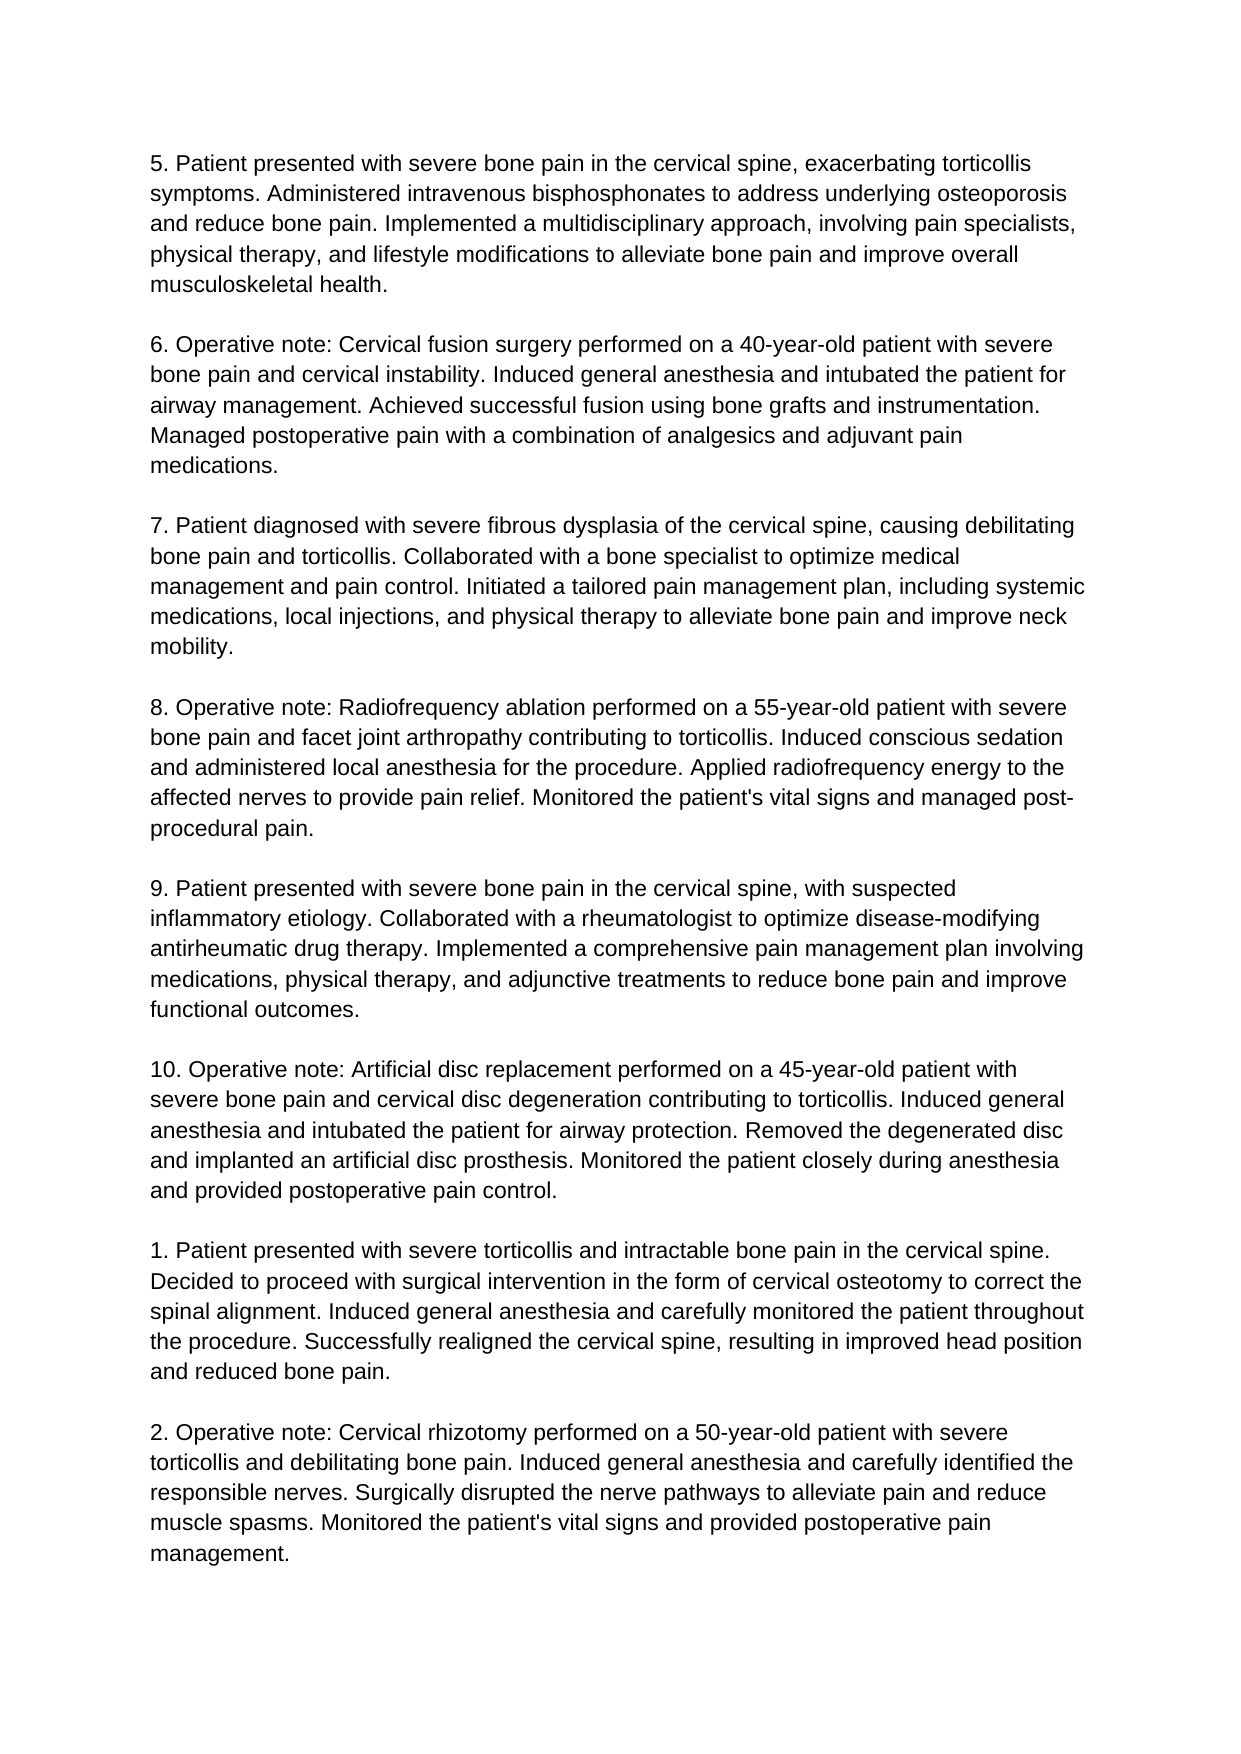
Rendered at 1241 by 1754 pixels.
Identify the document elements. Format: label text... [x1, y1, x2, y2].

text 7. Patient diagnosed with severe fibrous dysplasia of the cervical spine, causing debilitating bone pain and torticollis. Collaborated with a bone specialist to optimize medical management and pain control. Initiated a tailored pain management plan, including systemic medications, local injections, and physical therapy to alleviate bone pain and improve neck mobility. [150, 512, 1090, 660]
text 6. Operative note: Cervical fusion surgery performed on a 40-year-old patient with severe bone pain and cervical instability. Induced general anesthesia and intubated the patient for airway management. Achieved successful fusion using bone grafts and instrumentation. Managed postoperative pain with a combination of analgesics and adjuvant pain medications. [150, 331, 1090, 478]
text 5. Patient presented with severe bone pain in the cervical spine, exacerbating torticollis symptoms. Administered intravenous bisphosphonates to address underlying osteoporosis and reduce bone pain. Implemented a multidisciplinary approach, involving pain specialists, physical therapy, and lifestyle modifications to alleviate bone pain and improve overall musculoskeletal health. [150, 150, 1090, 297]
text 10. Operative note: Artificial disc replacement performed on a 45-year-old patient with severe bone pain and cervical disc degeneration contributing to torticollis. Induced general anesthesia and intubated the patient for airway protection. Removed the degenerated disc and implanted an artificial disc prosthesis. Monitored the patient closely during anesthesia and provided postoperative pain control. [150, 1056, 1090, 1203]
text 2. Operative note: Cervical rhizotomy performed on a 50-year-old patient with severe torticollis and debilitating bone pain. Induced general anesthesia and carefully identified the responsible nerves. Surgically disrupted the nerve pathways to alleviate pain and reduce muscle spasms. Monitored the patient's vital signs and provided postoperative pain management. [150, 1419, 1090, 1566]
text 8. Operative note: Radiofrequency ablation performed on a 55-year-old patient with severe bone pain and facet joint arthropathy contributing to torticollis. Induced conscious sedation and administered local anesthesia for the procedure. Applied radiofrequency energy to the affected nerves to provide pain relief. Monitored the patient's vital signs and managed post-procedural pain. [150, 694, 1090, 841]
text 1. Patient presented with severe torticollis and intractable bone pain in the cervical spine. Decided to proceed with surgical intervention in the form of cervical osteotomy to correct the spinal alignment. Induced general anesthesia and carefully monitored the patient throughout the procedure. Successfully realigned the cervical spine, resulting in improved head position and reduced bone pain. [150, 1237, 1090, 1385]
text 9. Patient presented with severe bone pain in the cervical spine, with suspected inflammatory etiology. Collaborated with a rheumatologist to optimize disease-modifying antirheumatic drug therapy. Implemented a comprehensive pain management plan involving medications, physical therapy, and adjunctive treatments to reduce bone pain and improve functional outcomes. [150, 875, 1090, 1022]
